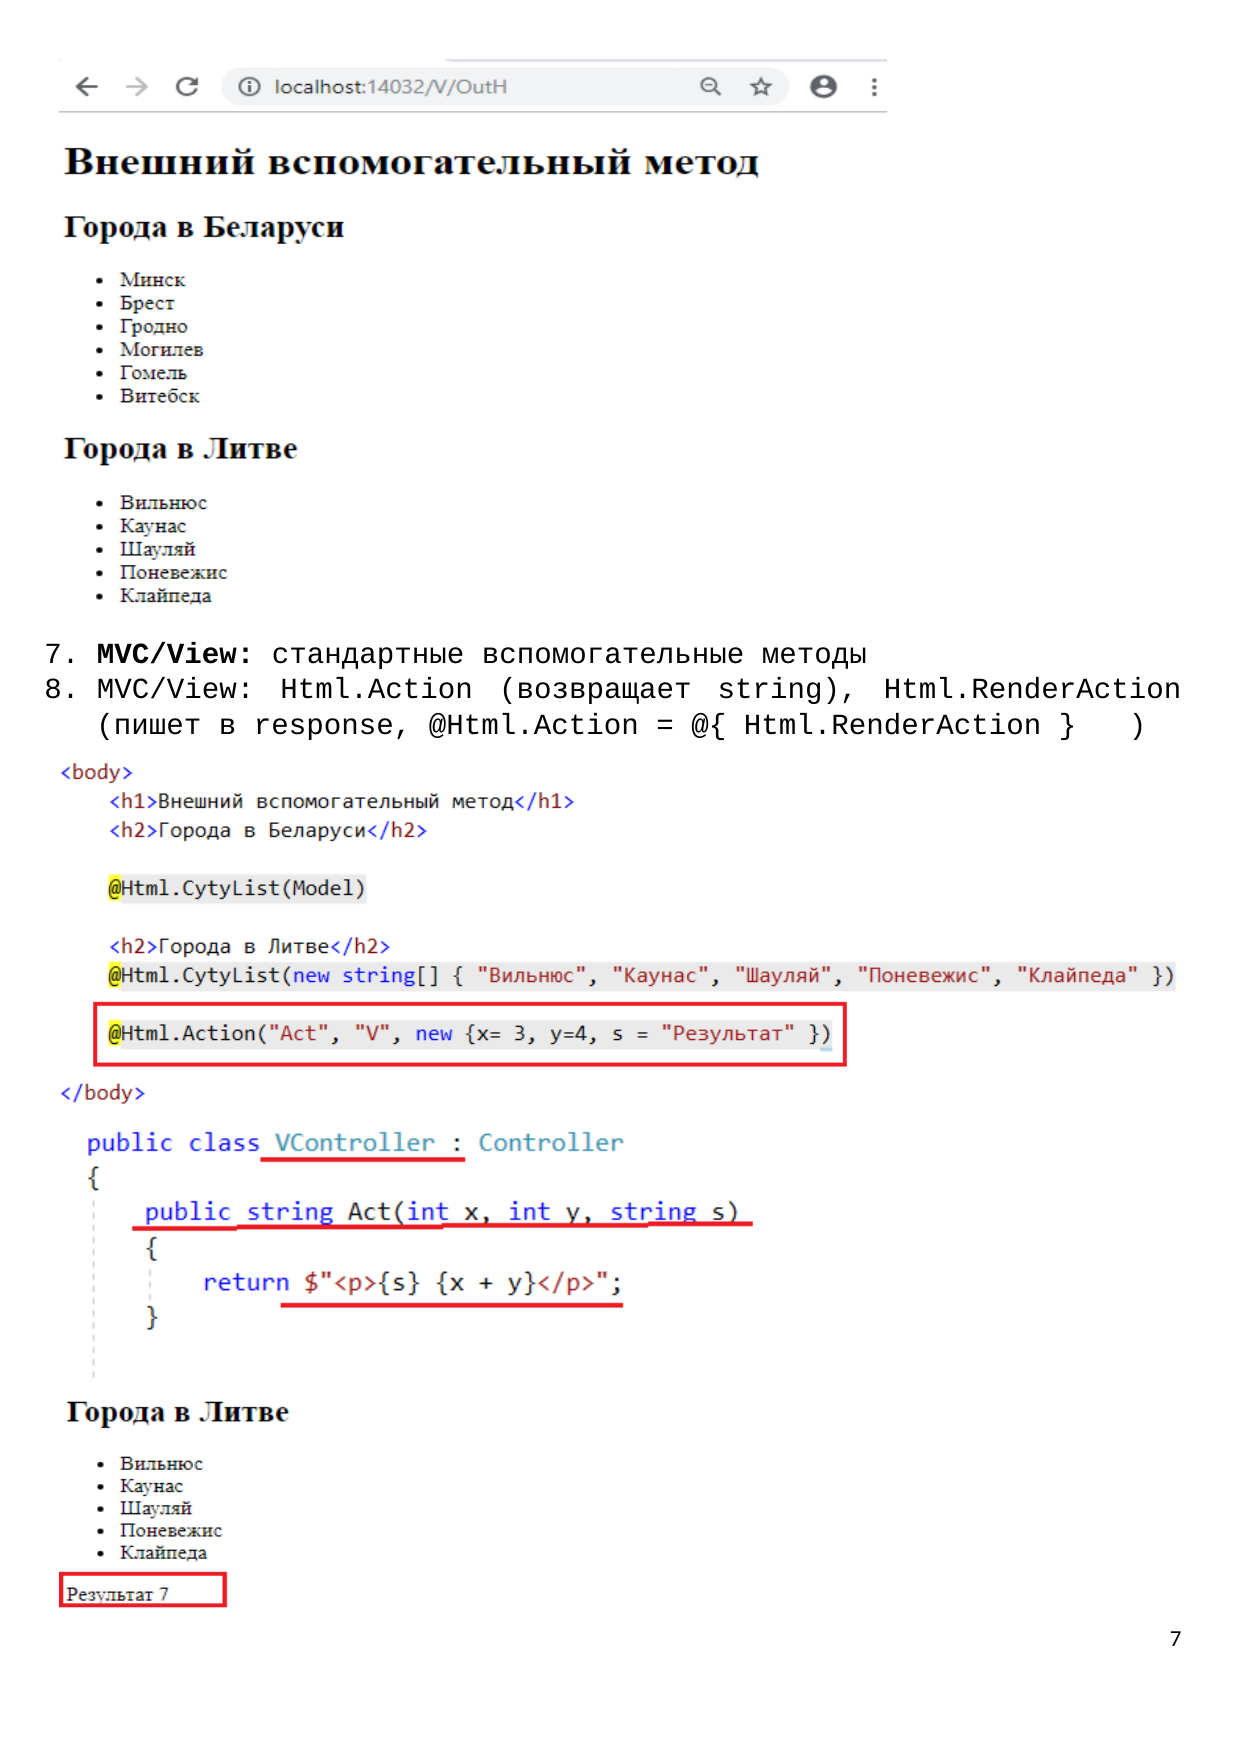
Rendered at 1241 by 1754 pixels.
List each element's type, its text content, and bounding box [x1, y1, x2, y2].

picture [59, 59, 888, 620]
picture [59, 1381, 778, 1610]
picture [59, 1123, 775, 1380]
list MVC/View: Html.Action (возвращает string), Html.RenderAction (пишет в response, @Html.Action = @{ Html.RenderAction } ) [96, 674, 1181, 743]
picture [59, 762, 1181, 1105]
list MVC/View: стандартные вспомогательные методы [96, 639, 1181, 672]
